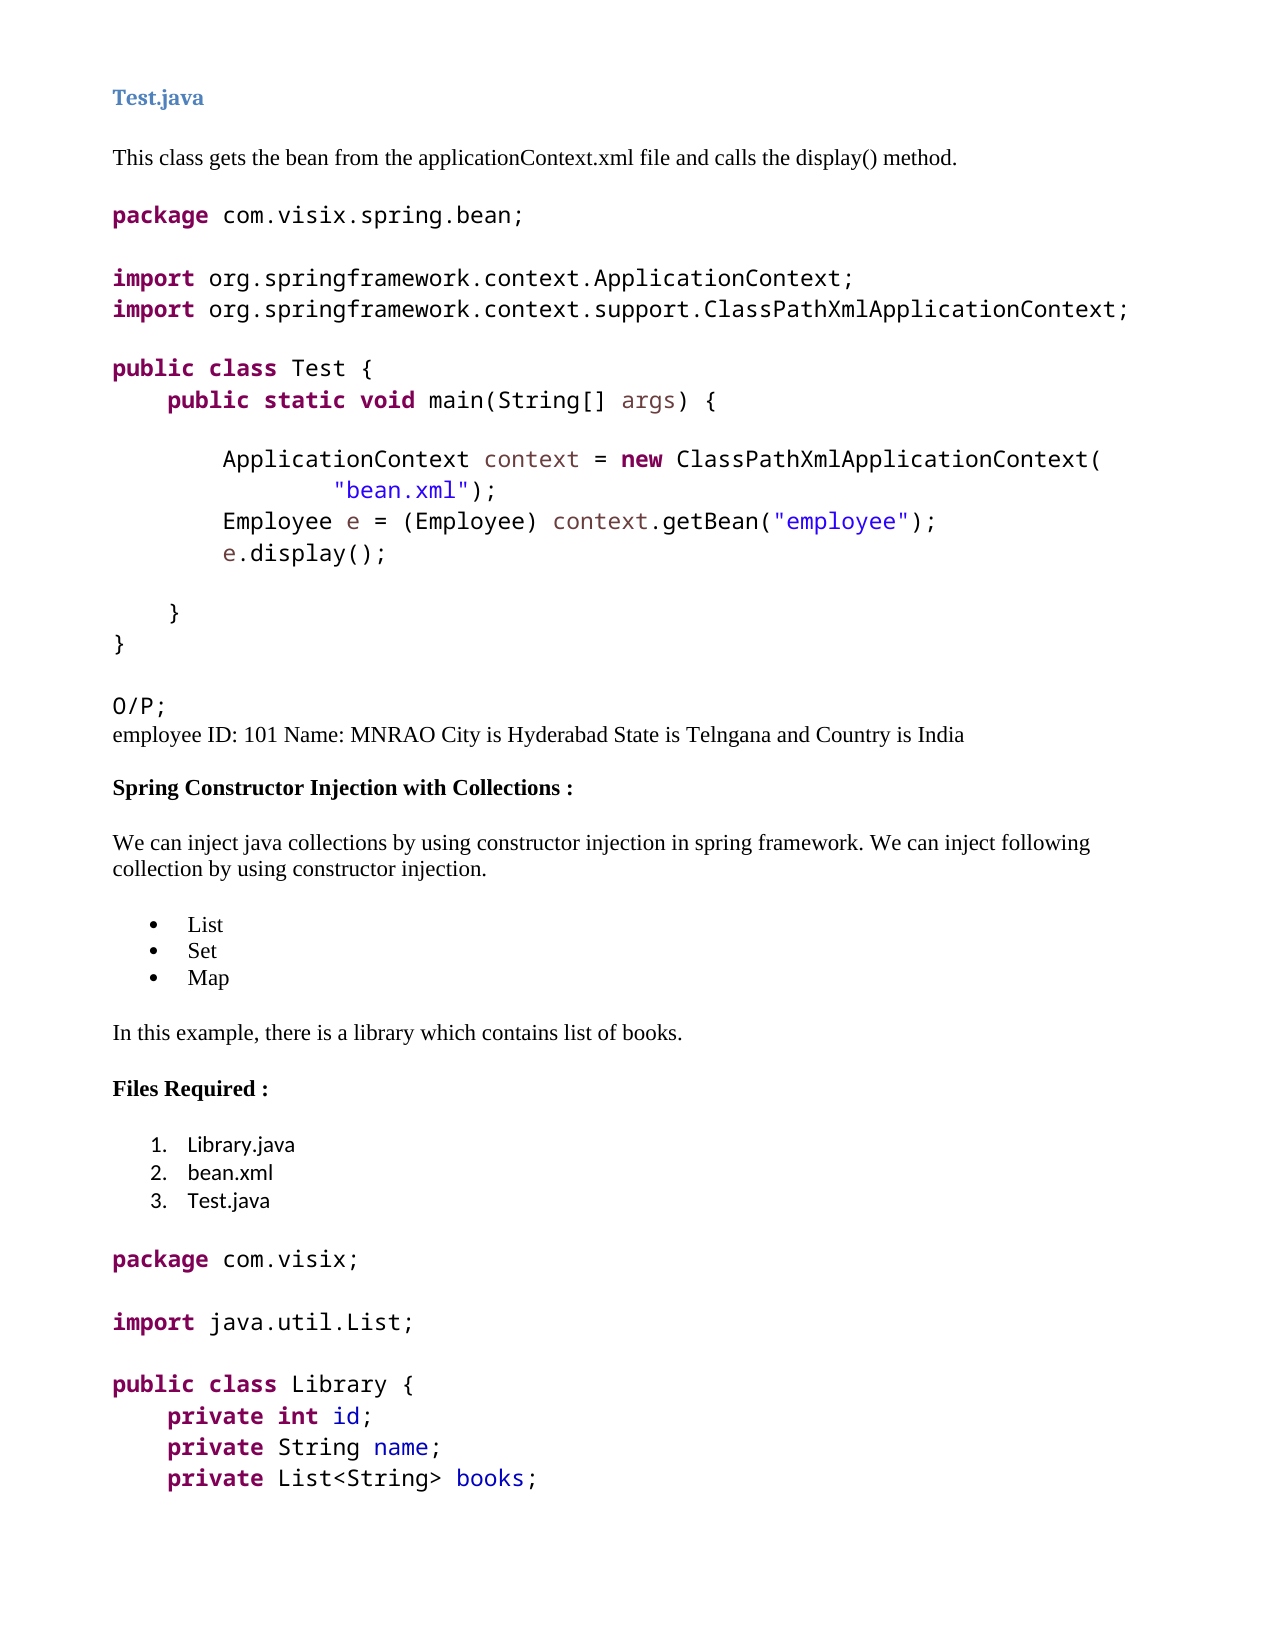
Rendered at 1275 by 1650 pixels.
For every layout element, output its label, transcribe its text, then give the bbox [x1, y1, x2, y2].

text private List<String> books; [112, 1462, 1172, 1493]
list Set [150, 937, 1172, 964]
list Test.java [150, 1186, 1172, 1214]
text Employee e = (Employee) context.getBean("employee"); [112, 505, 1172, 537]
text import org.springframework.context.support.ClassPathXmlApplicationContext; [112, 293, 1172, 324]
text This class gets the bean from the applicationContext.xml file and calls the display() method. [112, 144, 1172, 170]
subtitle Test.java [112, 84, 1172, 111]
text package com.visix; [112, 1243, 1172, 1275]
text O/P; [112, 689, 1172, 721]
list List [150, 911, 1172, 937]
list Map [150, 964, 1172, 990]
text import java.util.List; [112, 1306, 1172, 1337]
text private int id; [112, 1400, 1172, 1431]
text package com.visix.spring.bean; [112, 199, 1172, 231]
text "bean.xml"); [112, 474, 1172, 505]
text public static void main(String[] args) { [112, 383, 1172, 415]
text } [112, 627, 1172, 658]
text ApplicationContext context = new ClassPathXmlApplicationContext( [112, 443, 1172, 474]
text public class Test { [112, 352, 1172, 383]
text private String name; [112, 1431, 1172, 1462]
text We can inject java collections by using constructor injection in spring framework. We can inject following collection by using constructor injection. [112, 829, 1172, 882]
text public class Library { [112, 1368, 1172, 1400]
text e.display(); [112, 537, 1172, 568]
text Spring Constructor Injection with Collections : [112, 773, 1172, 800]
list Library.java [150, 1130, 1172, 1158]
text In this example, there is a library which contains list of books. [112, 1019, 1172, 1046]
text import org.springframework.context.ApplicationContext; [112, 262, 1172, 293]
list bean.xml [150, 1158, 1172, 1186]
text employee ID: 101 Name: MNRAO City is Hyderabad State is Telngana and Country is India [112, 721, 1172, 747]
subtitle Files Required : [112, 1075, 1172, 1101]
text } [112, 596, 1172, 627]
